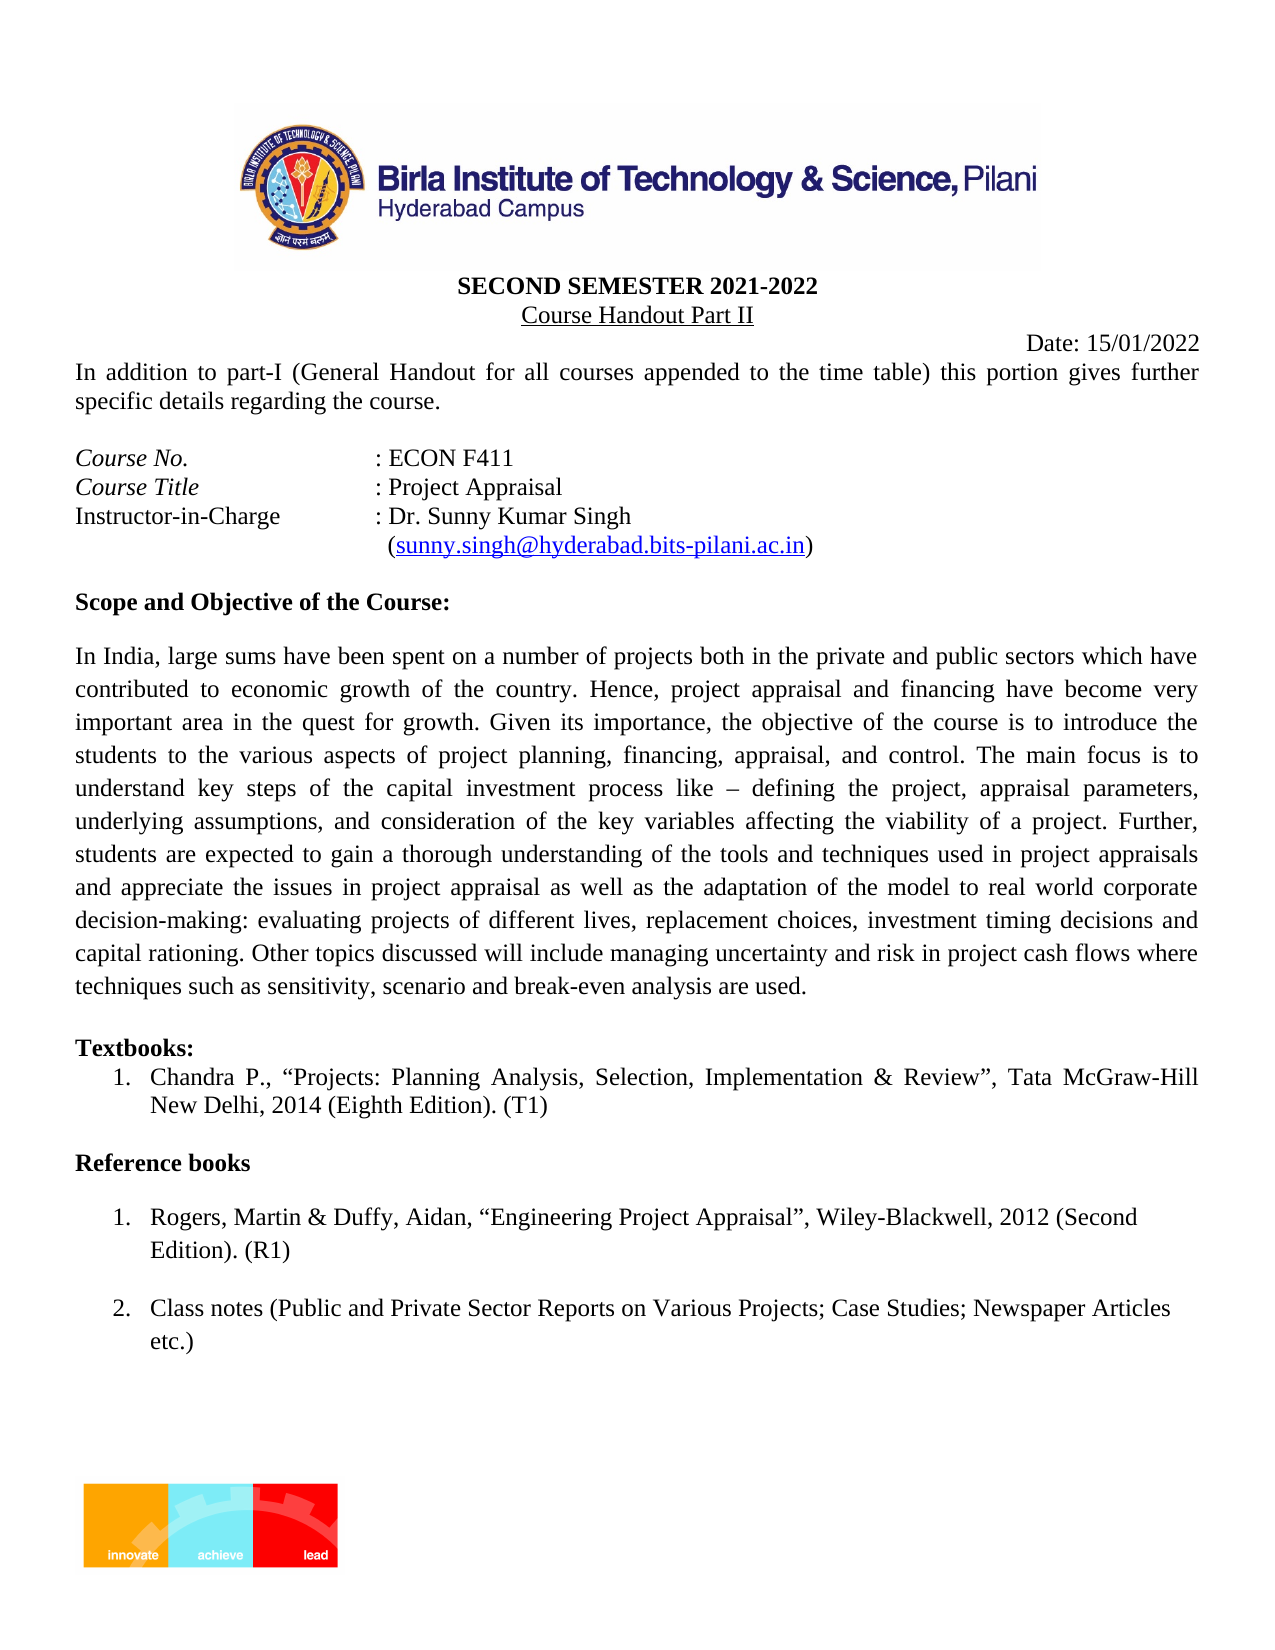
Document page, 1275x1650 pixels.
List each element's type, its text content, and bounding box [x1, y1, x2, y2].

text Reference books [75, 1148, 1200, 1177]
subtitle Course Handout Part II [75, 300, 1200, 328]
list Rogers, Martin & Duffy, Aidan, “Engineering Project Appraisal”, Wiley-Blackwell, 2012 (Second Edition). (R1) [112, 1202, 1200, 1263]
text Scope and Objective of the Course: [75, 587, 1200, 616]
text In India, large sums have been spent on a number of projects both in the private and public sectors which have contributed to economic growth of the country. Hence, project appraisal and financing have become very important area in the quest for growth. Given its importance, the objective of the course is to introduce the students to the various aspects of project planning, financing, appraisal, and control. The main focus is to understand key steps of the capital investment process like – defining the project, appraisal parameters, underlying assumptions, and consideration of the key variables affecting the viability of a project. Further, students are expected to gain a thorough understanding of the tools and techniques used in project appraisals and appreciate the issues in project appraisal as well as the adaptation of the model to real world corporate decision-making: evaluating projects of different lives, replacement choices, investment timing decisions and capital rationing. Other topics discussed will include managing uncertainty and risk in project cash flows where techniques such as sensitivity, scenario and break-even analysis are used. [75, 641, 1200, 1000]
picture [233, 103, 1042, 271]
text Textbooks: [75, 1033, 1200, 1062]
text Course No. : ECON F411 [75, 443, 1200, 472]
text SECOND SEMESTER 2021-2022 [75, 271, 1200, 300]
text In addition to part-I (General Handout for all courses appended to the time table) this portion gives further specific details regarding the course. [75, 357, 1200, 415]
text Instructor-in-Charge : Dr. Sunny Kumar Singh [75, 501, 1200, 530]
subtitle Course Title : Project Appraisal [75, 472, 1200, 501]
list Class notes (Public and Private Sector Reports on Various Projects; Case Studies; Newspaper Articles etc.) [112, 1293, 1200, 1354]
text (sunny.singh@hyderabad.bits-pilani.ac.in) [300, 530, 1200, 558]
text Date: 15/01/2022 [75, 328, 1200, 357]
list Chandra P., “Projects: Planning Analysis, Selection, Implementation & Review”, Tata McGraw-Hill New Delhi, 2014 (Eighth Edition). (T1) [112, 1062, 1200, 1119]
picture [75, 1476, 346, 1575]
